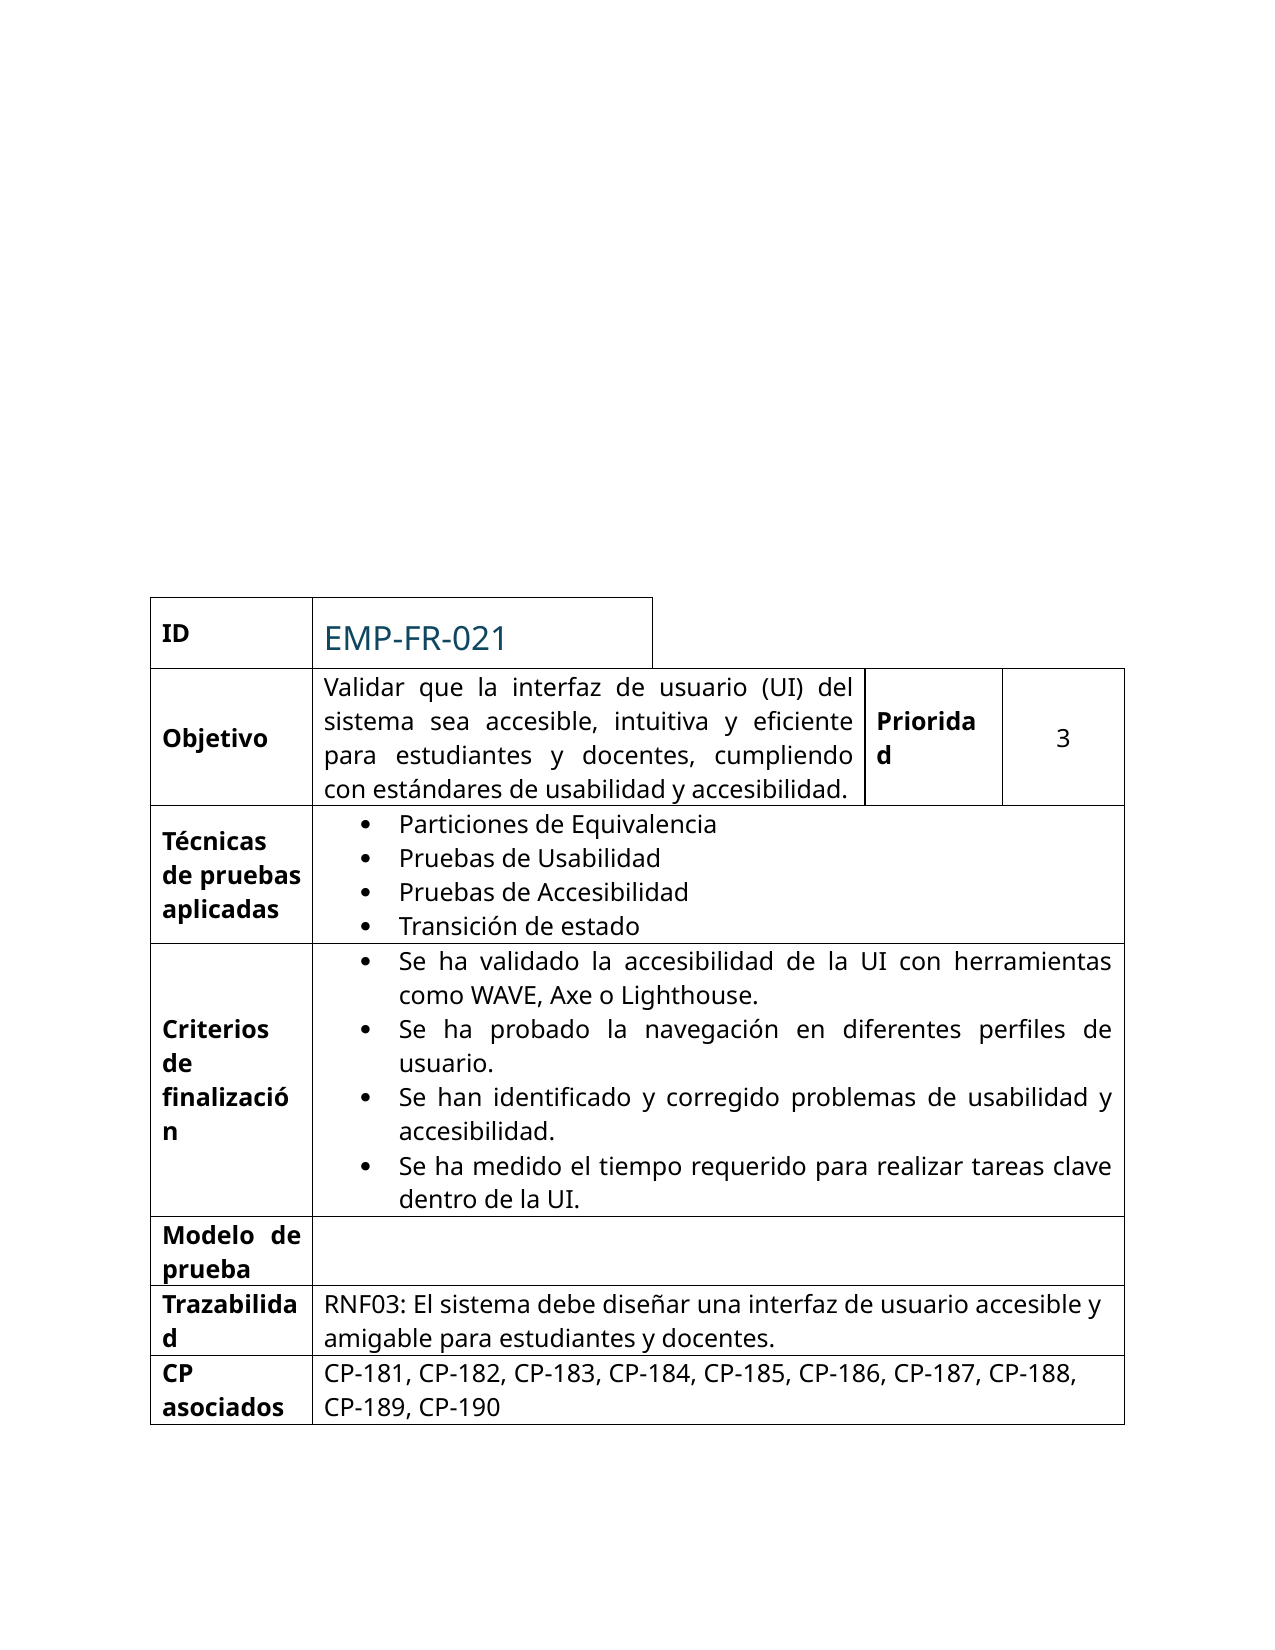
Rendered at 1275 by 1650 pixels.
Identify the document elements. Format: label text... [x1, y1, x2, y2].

table_cell Objetivo [151, 669, 312, 805]
table_cell Trazabilidad [151, 1286, 312, 1354]
table_cell RNF03: El sistema debe diseñar una interfaz de usuario accesible y amigable para estudiantes y docentes. [313, 1286, 1124, 1354]
table_cell Particiones de Equivalencia Pruebas de Usabilidad Pruebas de Accesibilidad Transición de estado [313, 806, 1124, 943]
table_cell Criterios de finalización [151, 944, 312, 1216]
table_cell Prioridad [866, 669, 1002, 805]
table_cell Modelo de prueba [151, 1217, 312, 1285]
table_cell CP asociados [151, 1356, 312, 1424]
table_cell Técnicas de pruebas aplicadas [151, 806, 312, 943]
table_cell [313, 1217, 1124, 1285]
table_cell Validar que la interfaz de usuario (UI) del sistema sea accesible, intuitiva y eficiente para estudiantes y docentes, cumpliendo con estándares de usabilidad y accesibilidad. [313, 669, 864, 805]
table_cell Se ha validado la accesibilidad de la UI con herramientas como WAVE, Axe o Lighthouse. Se ha probado la navegación en diferentes perfiles de usuario. Se han identificado y corregido problemas de usabilidad y accesibilidad. Se ha medido el tiempo requerido para realizar tareas clave dentro de la UI. [313, 944, 1124, 1216]
table_header EMP-FR-021 [313, 598, 652, 668]
table_header ID [151, 598, 312, 668]
table_cell 3 [1003, 669, 1124, 805]
table_cell CP-181, CP-182, CP-183, CP-184, CP-185, CP-186, CP-187, CP-188, CP-189, CP-190 [313, 1356, 1124, 1424]
